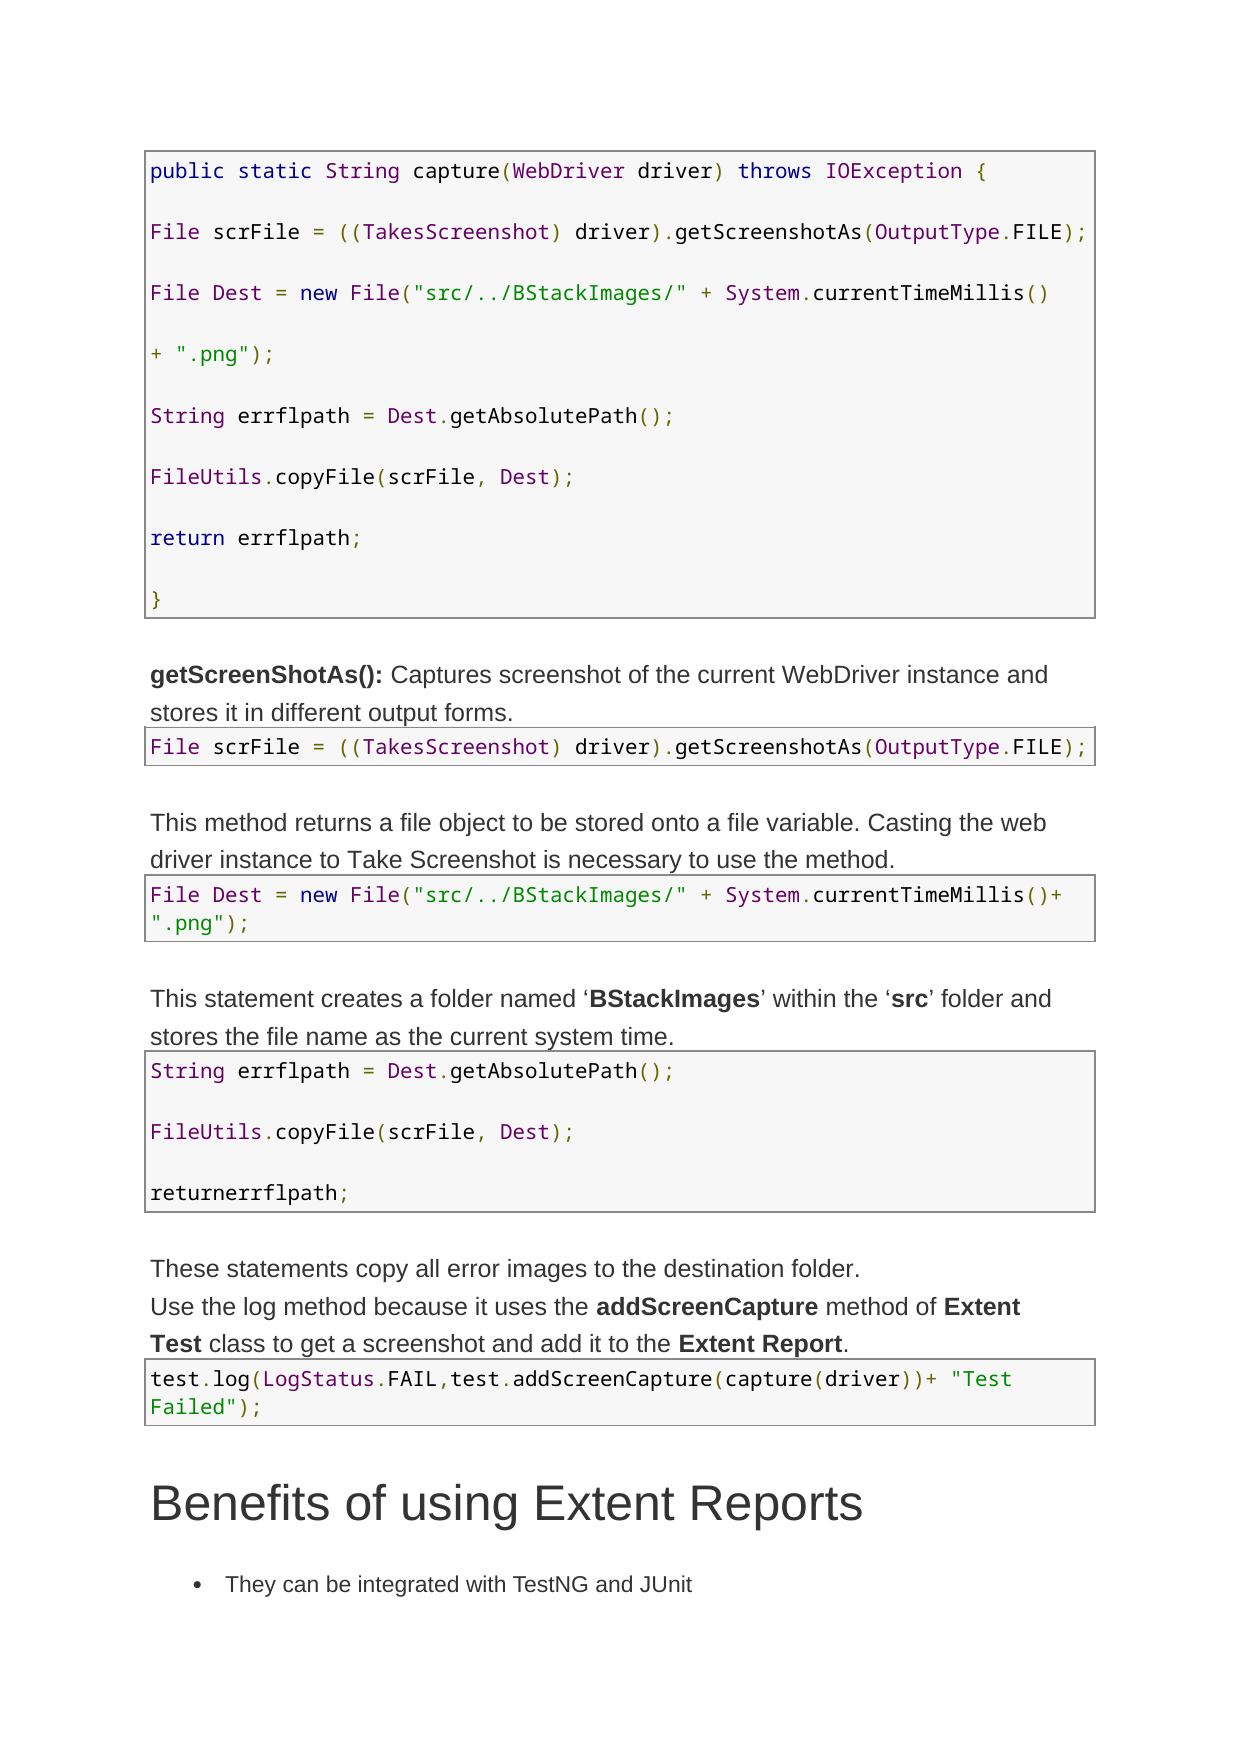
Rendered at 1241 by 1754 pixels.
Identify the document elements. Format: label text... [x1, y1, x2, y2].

text returnerrflpath; [146, 1173, 1094, 1211]
text public static String capture(WebDriver driver) throws IOException { [146, 152, 1094, 184]
text File scrFile = ((TakesScreenshot) driver).getScreenshotAs(OutputType.FILE); [146, 211, 1094, 245]
text String errflpath = Dest.getAbsolutePath(); [146, 1052, 1094, 1084]
text return errflpath; [146, 517, 1094, 552]
subtitle Benefits of using Extent Reports [150, 1468, 1090, 1531]
text File Dest = new File("src/../BStackImages/" + System.currentTimeMillis()+ ".png"); [146, 876, 1094, 941]
text This statement creates a folder named ‘BStackImages’ within the ‘src’ folder and stores the file name as the current system time. [150, 975, 1090, 1050]
text FileUtils.copyFile(scrFile, Dest); [146, 456, 1094, 490]
text + ".png"); [146, 334, 1094, 368]
text test.log(LogStatus.FAIL,test.addScreenCapture(capture(driver))+ "Test Failed"); [146, 1360, 1094, 1425]
text File scrFile = ((TakesScreenshot) driver).getScreenshotAs(OutputType.FILE); [146, 728, 1094, 765]
text String errflpath = Dest.getAbsolutePath(); [146, 395, 1094, 429]
list They can be integrated with TestNG and JUnit [194, 1560, 1090, 1598]
text getScreenShotAs(): Captures screenshot of the current WebDriver instance and stores it in different output forms. [150, 651, 1090, 726]
text FileUtils.copyFile(scrFile, Dest); [146, 1112, 1094, 1146]
text These statements copy all error images to the destination folder. [150, 1246, 1090, 1283]
text } [146, 579, 1094, 617]
text This method returns a file object to be stored onto a file variable. Casting the web driver instance to Take Screenshot is necessary to use the method. [150, 799, 1090, 874]
text Use the log method because it uses the addScreenCapture method of Extent Test class to get a screenshot and add it to the Extent Report. [150, 1283, 1090, 1358]
text File Dest = new File("src/../BStackImages/" + System.currentTimeMillis() [146, 272, 1094, 307]
